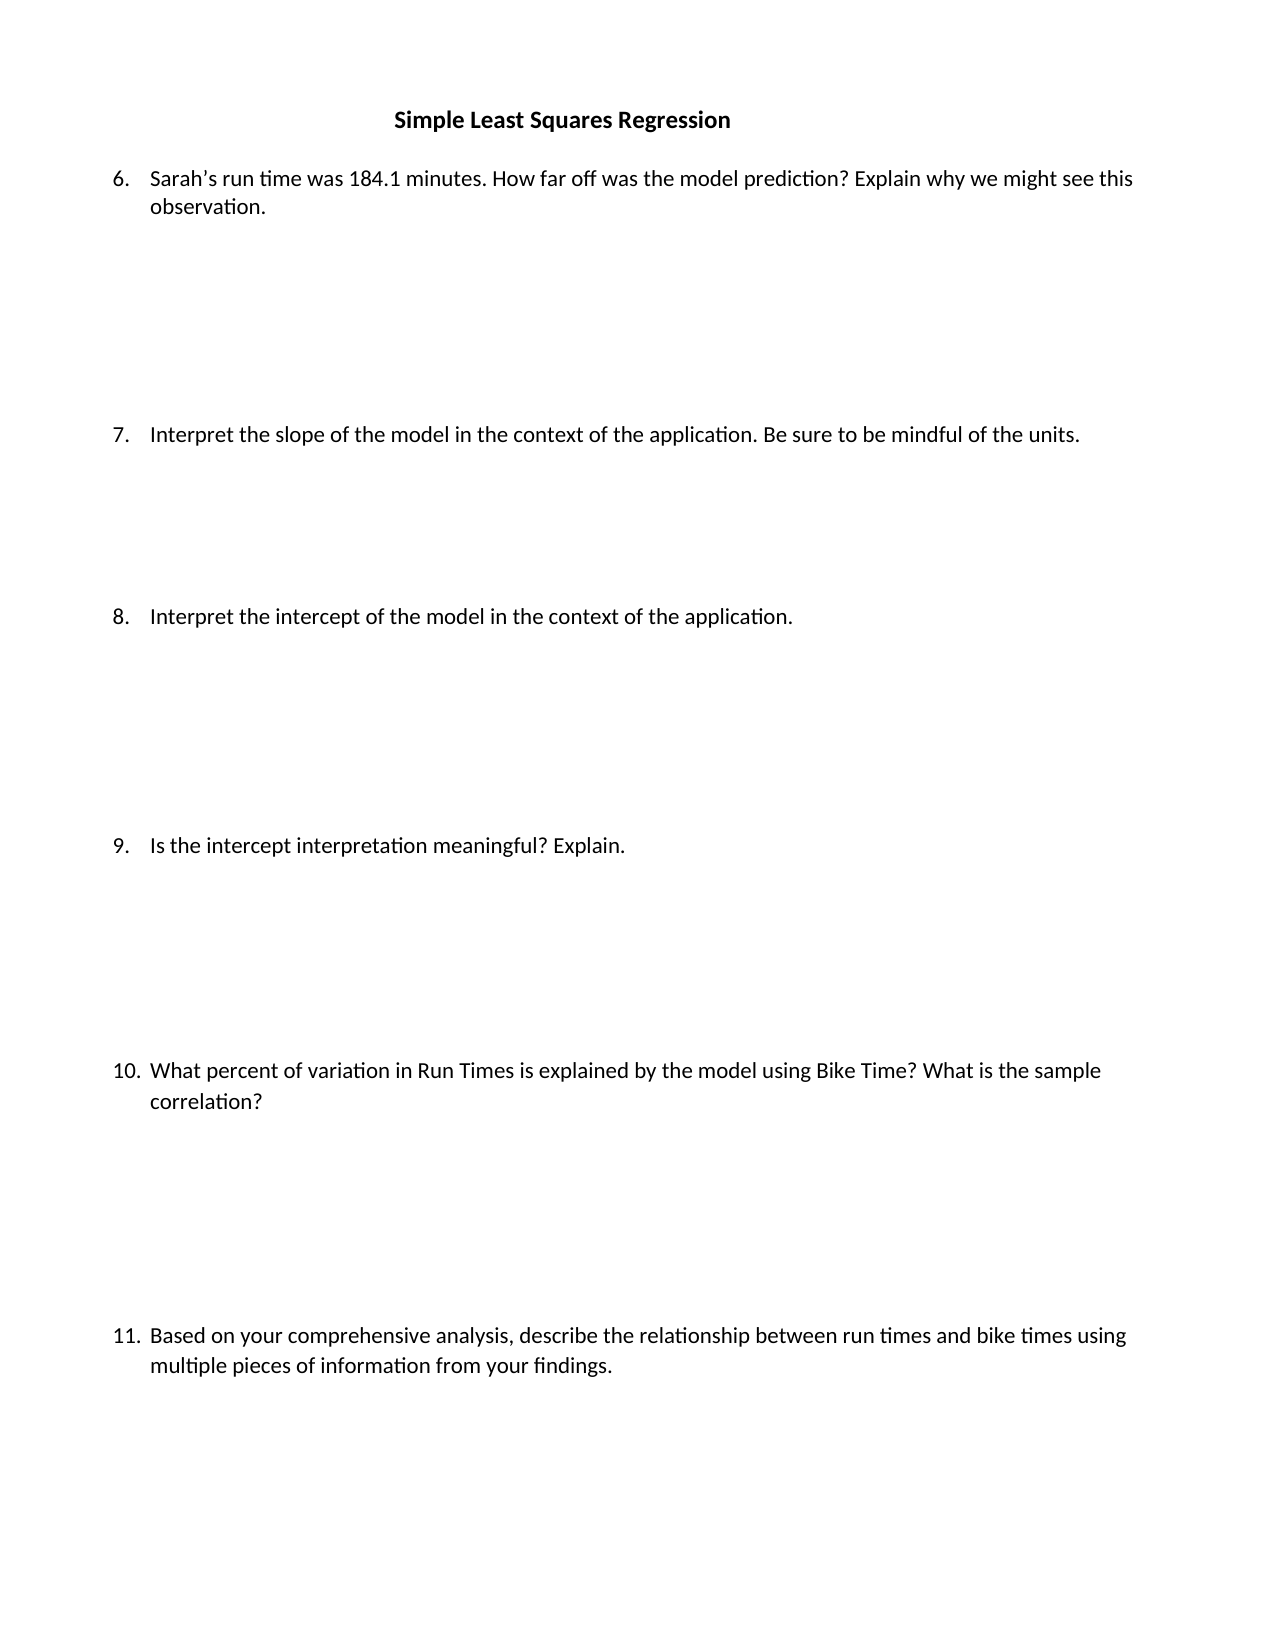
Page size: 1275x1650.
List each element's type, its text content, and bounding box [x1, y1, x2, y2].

list What percent of variation in Run Times is explained by the model using Bike Time? What is the sample correlation? [112, 1057, 1200, 1115]
list Is the intercept interpretation meaningful? Explain. [112, 832, 1200, 860]
list Interpret the slope of the model in the context of the application. Be sure to be mindful of the units. [112, 421, 1200, 449]
list Sarah’s run time was 184.1 minutes. How far off was the model prediction? Explain why we might see this observation. [112, 164, 1200, 220]
list Interpret the intercept of the model in the context of the application. [112, 602, 1200, 630]
list Based on your comprehensive analysis, describe the relationship between run times and bike times using multiple pieces of information from your findings. [112, 1321, 1200, 1379]
